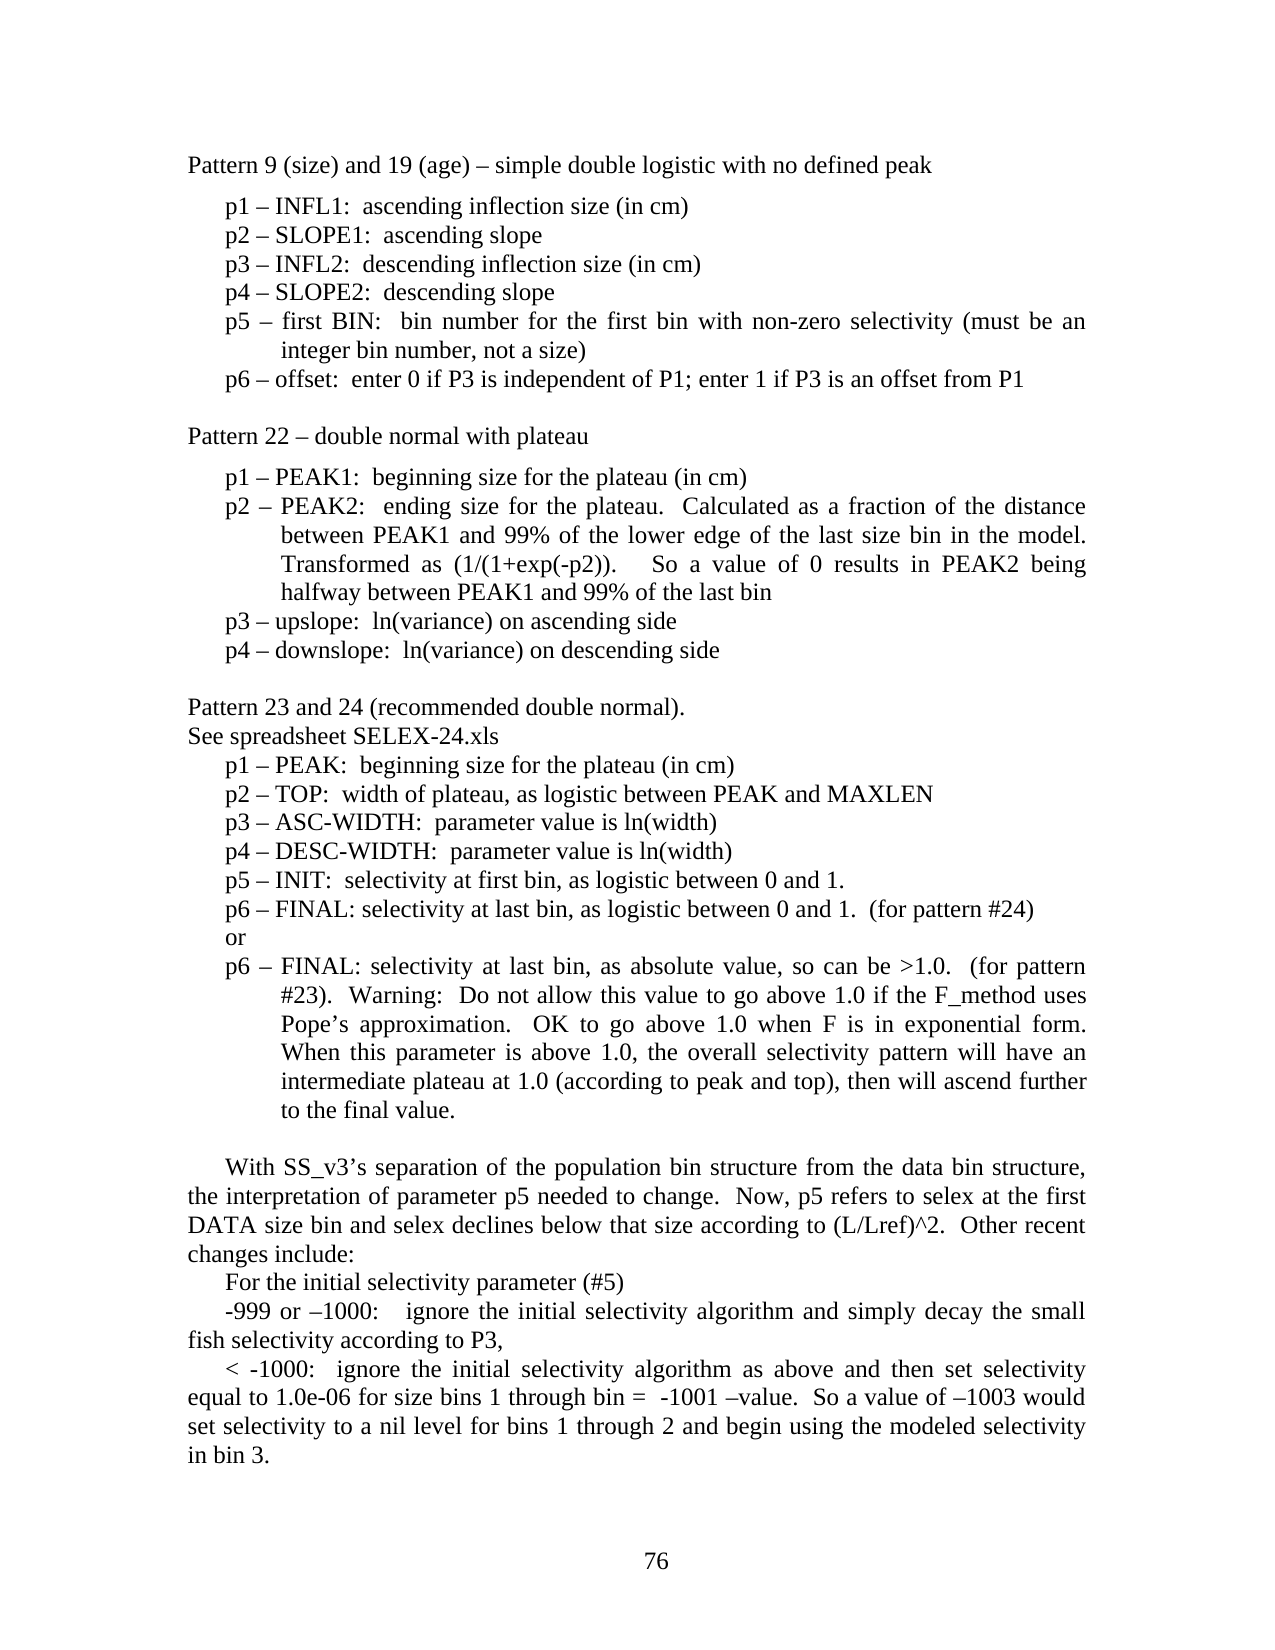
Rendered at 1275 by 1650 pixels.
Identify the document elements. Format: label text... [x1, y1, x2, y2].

text p1 – PEAK1: beginning size for the plateau (in cm) [225, 462, 1087, 491]
text p6 – FINAL: selectivity at last bin, as logistic between 0 and 1. (for pattern #24) [225, 894, 1087, 922]
text p6 – offset: enter 0 if P3 is independent of P1; enter 1 if P3 is an offset from P1 [225, 364, 1087, 392]
text p4 – SLOPE2: descending slope [225, 277, 1087, 306]
text or [225, 922, 1087, 951]
text p4 – downslope: ln(variance) on descending side [225, 635, 1087, 664]
text p2 – SLOPE1: ascending slope [225, 220, 1087, 249]
text See spreadsheet SELEX-24.xls [187, 721, 1087, 750]
text For the initial selectivity parameter (#5) [187, 1267, 1087, 1296]
text p1 – INFL1: ascending inflection size (in cm) [225, 191, 1087, 220]
text Pattern 9 (size) and 19 (age) – simple double logistic with no defined peak [187, 150, 1087, 179]
text -999 or –1000: ignore the initial selectivity algorithm and simply decay the small fish selectivity according to P3, [187, 1296, 1087, 1354]
text p2 – TOP: width of plateau, as logistic between PEAK and MAXLEN [225, 779, 1087, 807]
text p2 – PEAK2: ending size for the plateau. Calculated as a fraction of the distance between PEAK1 and 99% of the lower edge of the last size bin in the model. Transformed as (1/(1+exp(-p2)). So a value of 0 results in PEAK2 being halfway between PEAK1 and 99% of the last bin [225, 491, 1087, 606]
text p6 – FINAL: selectivity at last bin, as absolute value, so can be >1.0. (for pattern #23). Warning: Do not allow this value to go above 1.0 if the F_method uses Pope’s approximation. OK to go above 1.0 when F is in exponential form. When this parameter is above 1.0, the overall selectivity pattern will have an intermediate plateau at 1.0 (according to peak and top), then will ascend further to the final value. [225, 951, 1087, 1124]
text p1 – PEAK: beginning size for the plateau (in cm) [225, 750, 1087, 779]
text p3 – INFL2: descending inflection size (in cm) [225, 249, 1087, 277]
text Pattern 23 and 24 (recommended double normal). [187, 692, 1087, 721]
text p5 – first BIN: bin number for the first bin with non-zero selectivity (must be an integer bin number, not a size) [225, 306, 1087, 364]
text p3 – upslope: ln(variance) on ascending side [225, 606, 1087, 635]
text p3 – ASC-WIDTH: parameter value is ln(width) [225, 807, 1087, 836]
text p5 – INIT: selectivity at first bin, as logistic between 0 and 1. [225, 865, 1087, 894]
text With SS_v3’s separation of the population bin structure from the data bin structure, the interpretation of parameter p5 needed to change. Now, p5 refers to selex at the first DATA size bin and selex declines below that size according to (L/Lref)^2. Other recent changes include: [187, 1152, 1087, 1267]
text Pattern 22 – double normal with plateau [187, 421, 1087, 450]
text p4 – DESC-WIDTH: parameter value is ln(width) [225, 836, 1087, 865]
text < -1000: ignore the initial selectivity algorithm as above and then set selectivity equal to 1.0e-06 for size bins 1 through bin = -1001 –value. So a value of –1003 would set selectivity to a nil level for bins 1 through 2 and begin using the modeled selectivity in bin 3. [187, 1354, 1087, 1469]
